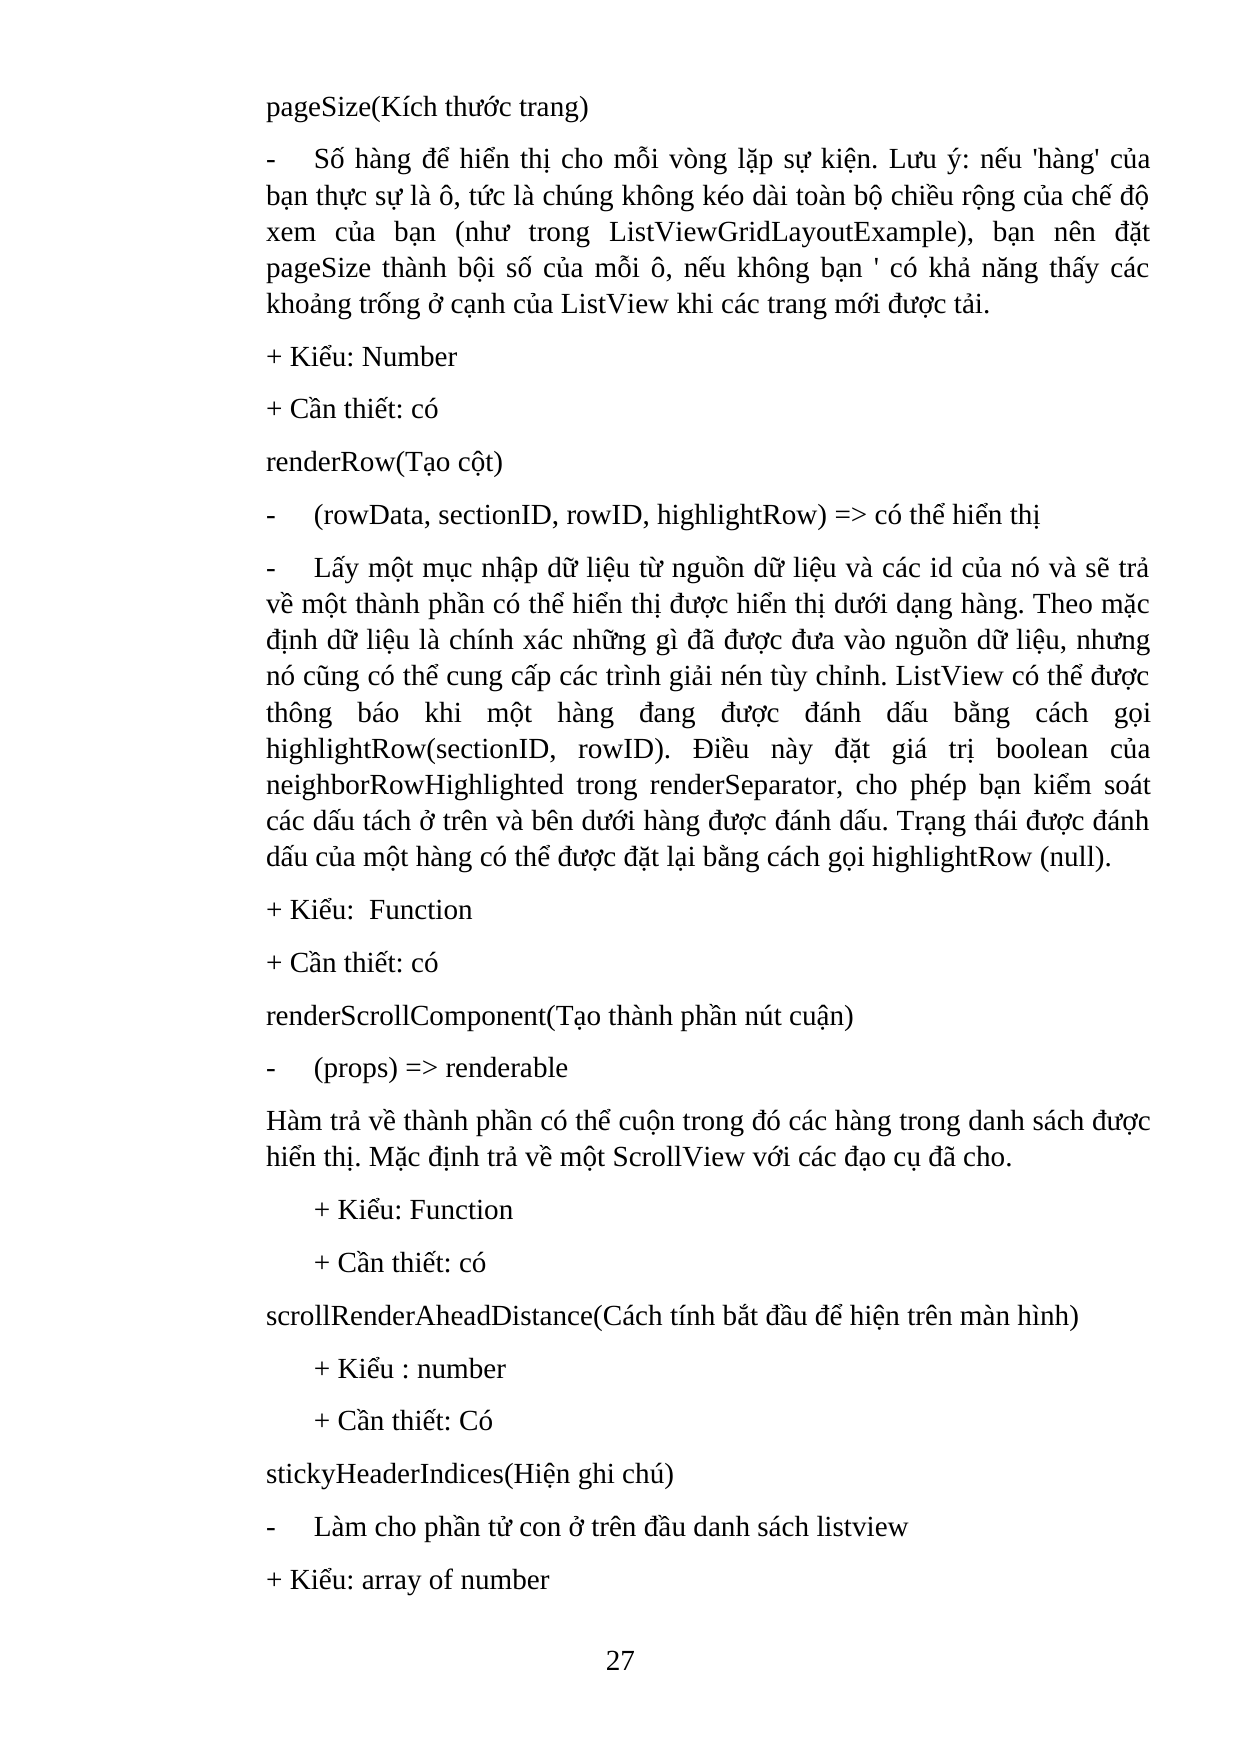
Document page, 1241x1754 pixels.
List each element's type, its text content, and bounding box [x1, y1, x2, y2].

text - Làm cho phần tử con ở trên đầu danh sách listview [266, 1509, 1152, 1543]
text stickyHeaderIndices(Hiện ghi chú) [266, 1456, 1152, 1490]
text renderRow(Tạo cột) [266, 444, 1152, 478]
text + Kiểu : number [266, 1351, 1152, 1384]
text pageSize(Kích thước trang) [266, 89, 1152, 122]
text scrollRenderAheadDistance(Cách tính bắt đầu để hiện trên màn hình) [266, 1298, 1152, 1331]
text + Cần thiết: Có [266, 1403, 1152, 1437]
text + Kiểu: array of number [266, 1562, 1152, 1596]
text + Kiểu: Function [266, 1192, 1152, 1226]
text - (props) => renderable [266, 1051, 1152, 1084]
text - Lấy một mục nhập dữ liệu từ nguồn dữ liệu và các id của nó và sẽ trả về một thành phần có thể hiển thị được hiển thị dưới dạng hàng. Theo mặc định dữ liệu là chính xác những gì đã được đưa vào nguồn dữ liệu, nhưng nó cũng có thể cung cấp các trình giải nén tùy chỉnh. ListView có thể được thông báo khi một hàng đang được đánh dấu bằng cách gọi highlightRow(sectionID, rowID). Điều này đặt giá trị boolean của neighborRowHighlighted trong renderSeparator, cho phép bạn kiểm soát các dấu tách ở trên và bên dưới hàng được đánh dấu. Trạng thái được đánh dấu của một hàng có thể được đặt lại bằng cách gọi highlightRow (null). [266, 550, 1152, 873]
text - (rowData, sectionID, rowID, highlightRow) => có thể hiển thị [266, 497, 1152, 531]
text + Kiểu: Function [266, 892, 1152, 926]
text + Cần thiết: có [266, 392, 1152, 425]
text - Số hàng để hiển thị cho mỗi vòng lặp sự kiện. Lưu ý: nếu 'hàng' của bạn thực sự là ô, tức là chúng không kéo dài toàn bộ chiều rộng của chế độ xem của bạn (như trong ListViewGridLayoutExample), bạn nên đặt pageSize thành bội số của mỗi ô, nếu không bạn ' có khả năng thấy các khoảng trống ở cạnh của ListView khi các trang mới được tải. [266, 141, 1152, 319]
text + Cần thiết: có [266, 945, 1152, 978]
text Hàm trả về thành phần có thể cuộn trong đó các hàng trong danh sách được hiển thị. Mặc định trả về một ScrollView với các đạo cụ đã cho. [266, 1103, 1152, 1173]
text renderScrollComponent(Tạo thành phần nút cuận) [266, 998, 1152, 1031]
text + Kiểu: Number [266, 339, 1152, 372]
text + Cần thiết: có [266, 1245, 1152, 1279]
